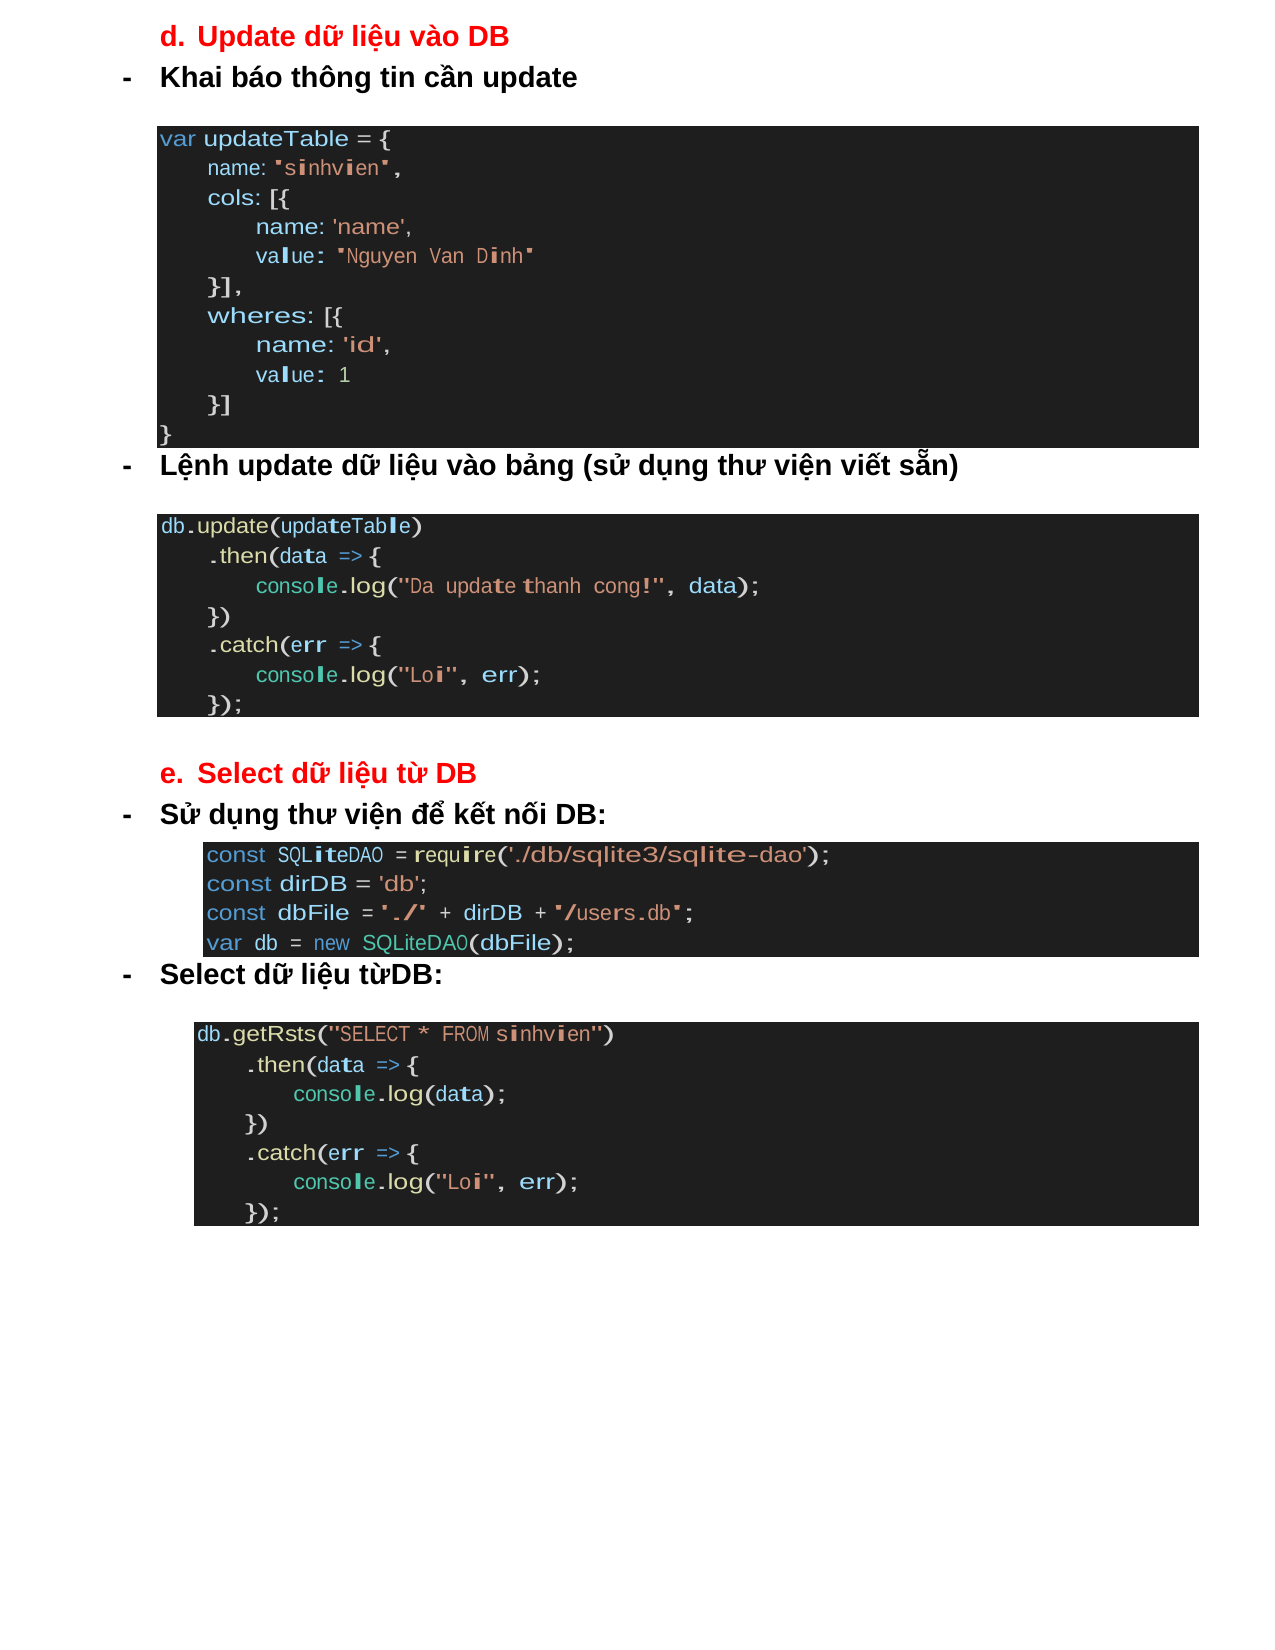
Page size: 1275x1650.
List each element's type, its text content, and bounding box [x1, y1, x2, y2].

list Khai báo thông tin cần update [122, 60, 1221, 94]
list Sử dụng thư viện để kết nối DB: [122, 797, 1221, 831]
list Lệnh update dữ liệu vào bảng (sử dụng thư viện viết sẵn) [122, 123, 1221, 482]
subtitle Update dữ liệu vào DB [159, 19, 1221, 53]
list Select dữ liệu từDB: [122, 831, 1221, 990]
subtitle Select dữ liệu từ DB [159, 756, 1221, 790]
